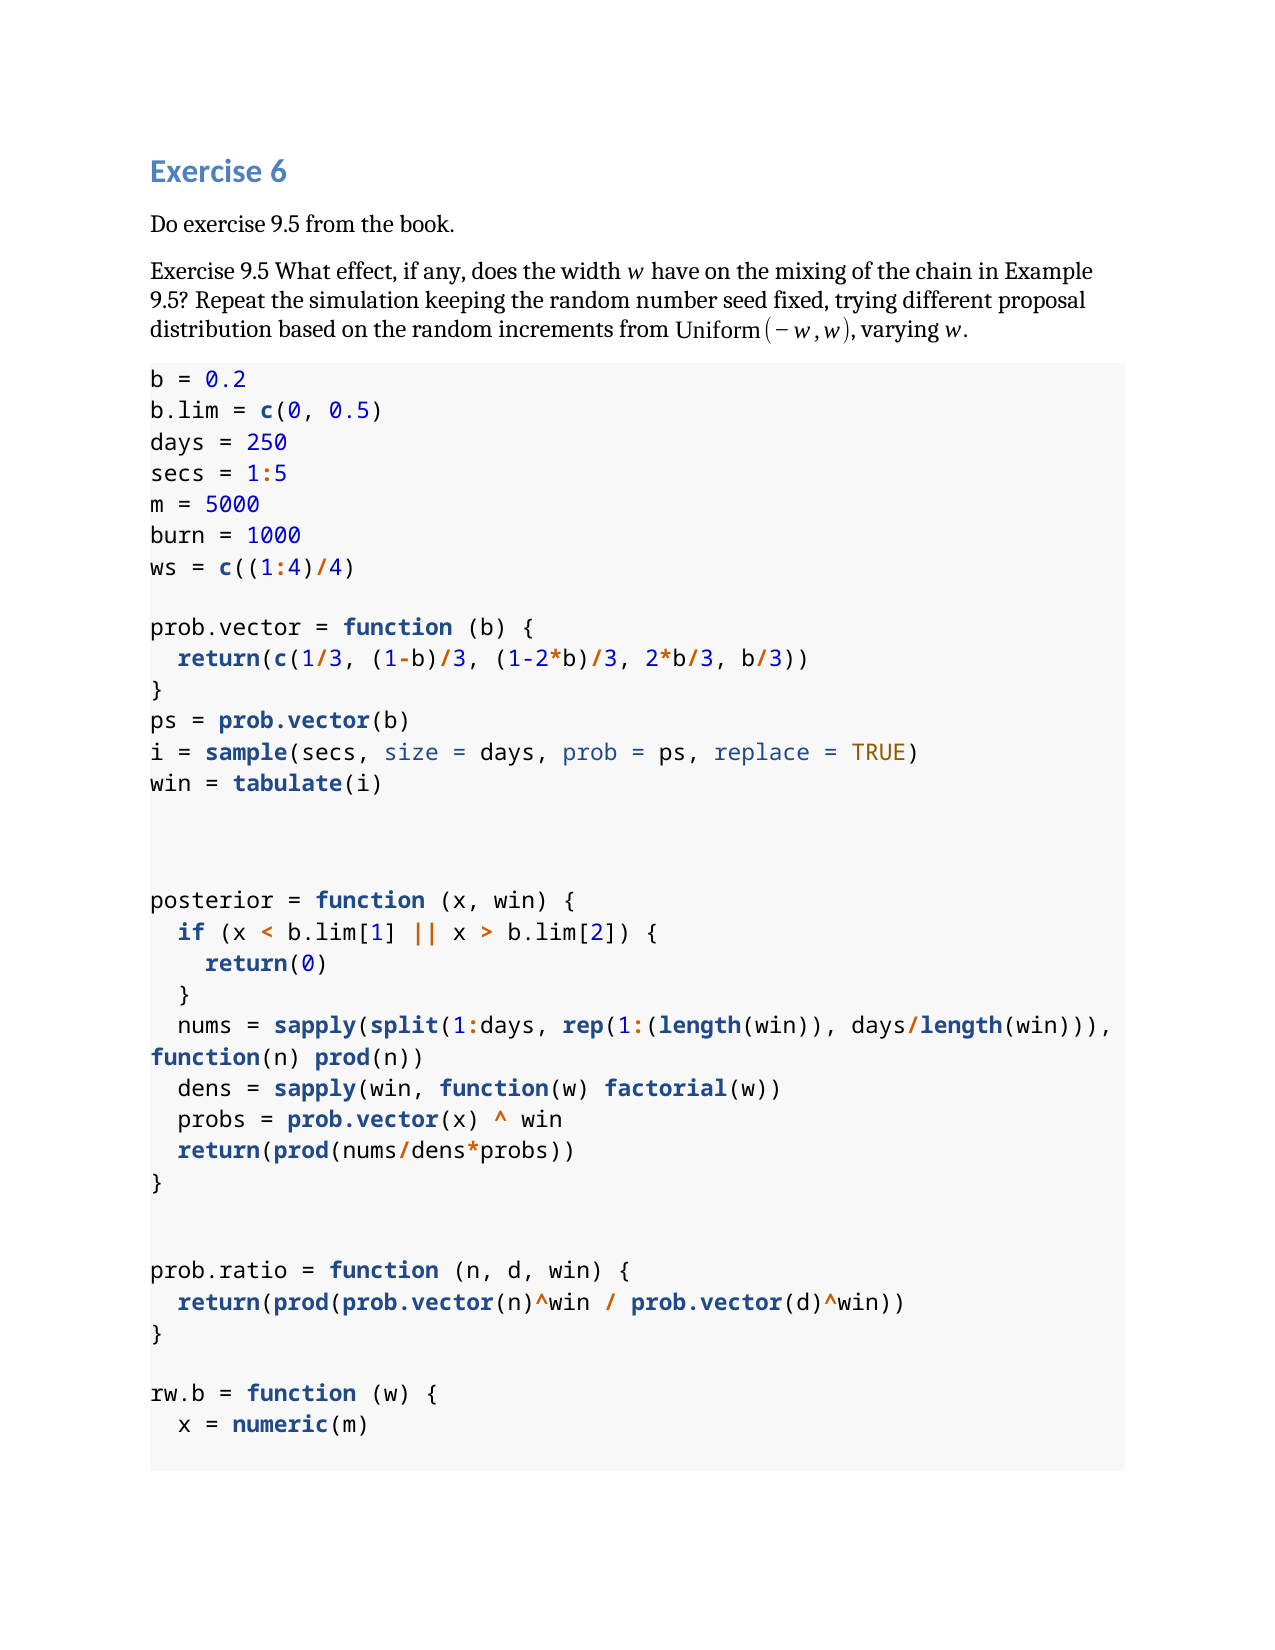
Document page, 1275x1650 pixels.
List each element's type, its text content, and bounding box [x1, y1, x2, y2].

text Do exercise 9.5 from the book. [150, 209, 1125, 238]
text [150, 363, 1125, 1471]
subtitle Exercise 6 [150, 150, 1125, 191]
text Exercise 9.5 What effect, if any, does the width have on the mixing of the chain in Example 9.5? Repeat the simulation keeping the random number seed fixed, trying different proposal distribution based on the random increments from , varying . [150, 257, 1125, 344]
